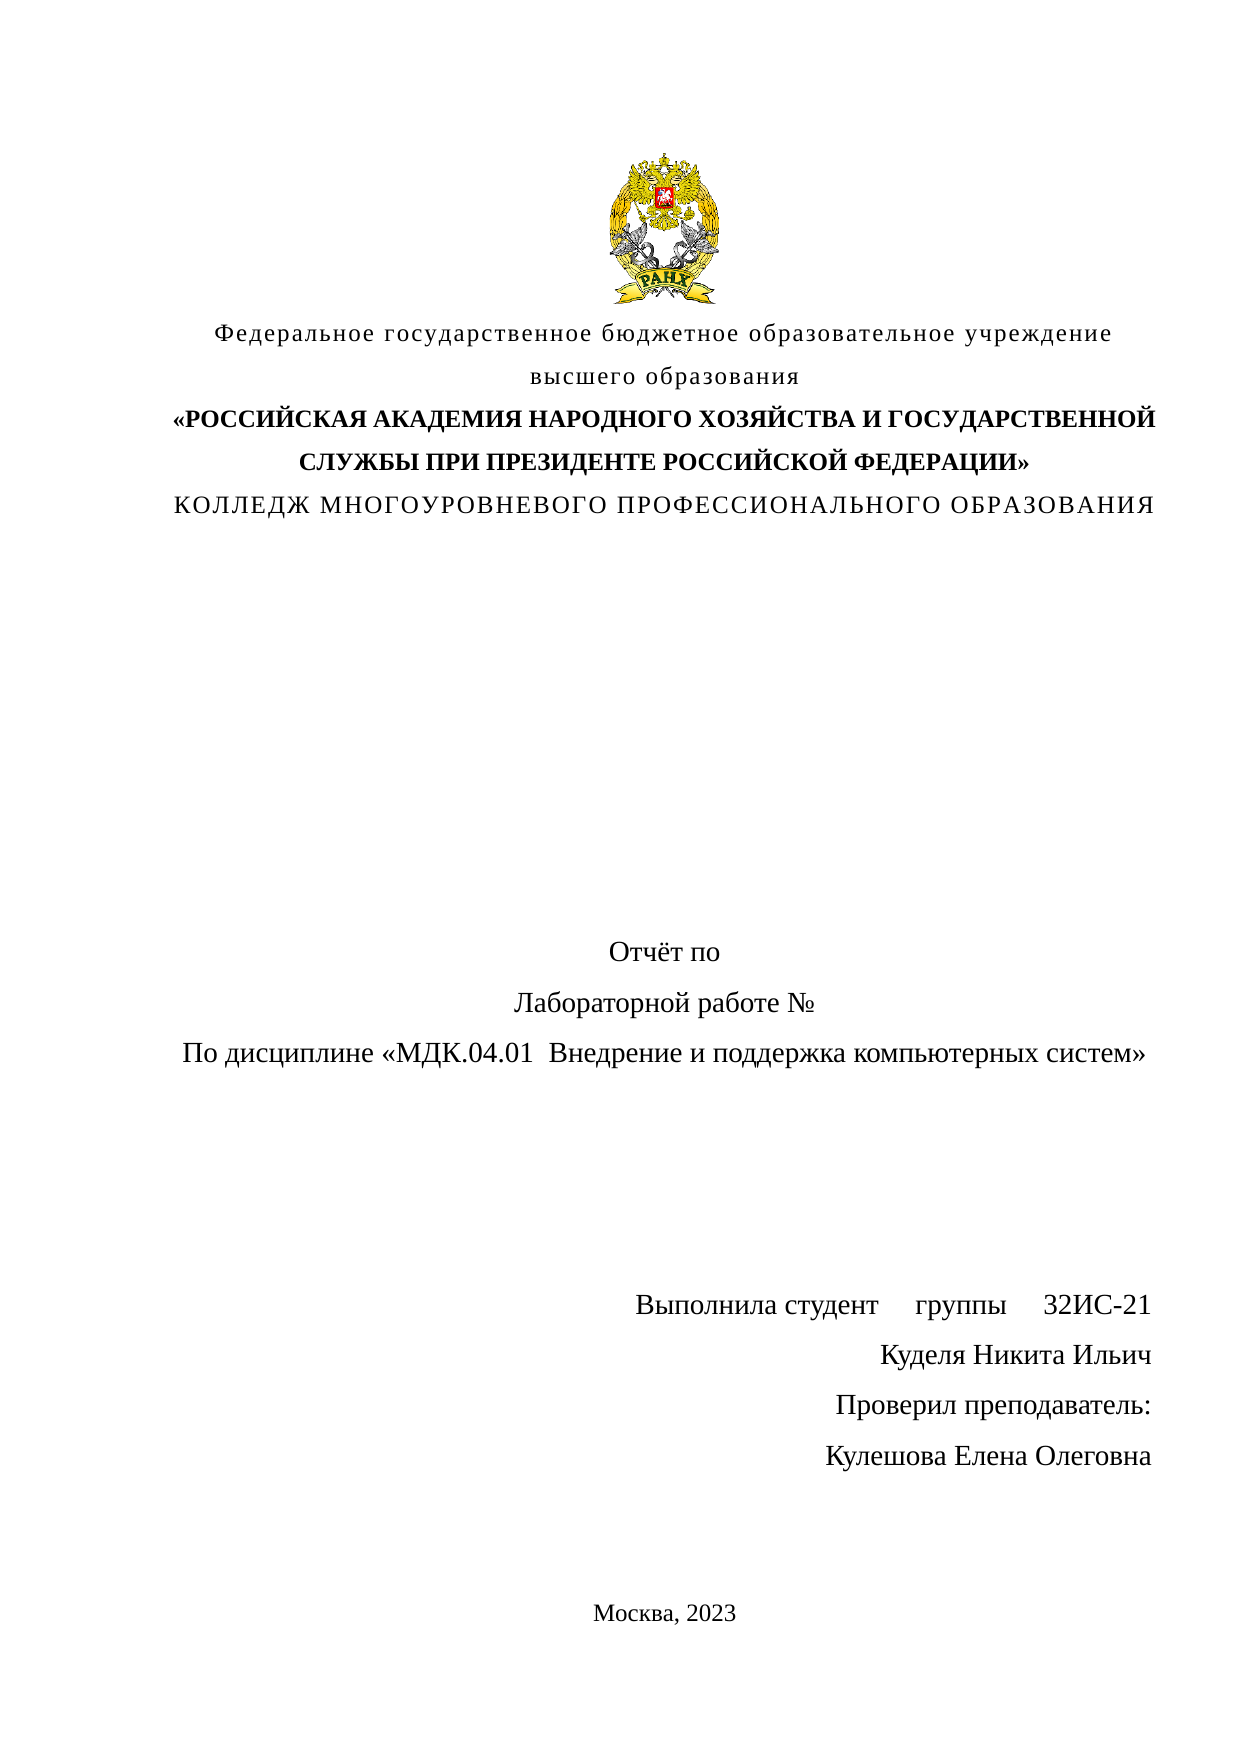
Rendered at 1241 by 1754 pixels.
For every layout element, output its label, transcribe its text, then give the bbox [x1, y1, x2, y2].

text Лабораторной работе № [177, 985, 1152, 1018]
picture [609, 153, 719, 304]
text Куделя Никита Ильич [177, 1337, 1152, 1371]
text По дисциплине «МДК.04.01 Внедрение и поддержка компьютерных систем» [177, 1035, 1152, 1069]
text Проверил преподаватель: [177, 1387, 1152, 1421]
table_header Федеральное государственное бюджетное образовательное учреждение высшего образования «РОССИЙСКАЯ АКАДЕМИЯ НАРОДНОГО ХОЗЯЙСТВА И ГОСУДАРСТВЕННОЙ СЛУЖБЫ ПРИ ПРЕЗИДЕНТЕ РОССИЙСКОЙ ФЕДЕРАЦИИ» КОЛЛЕДЖ МНОГОУРОВНЕВОГО ПРОФЕССИОНАЛЬНОГО ОБРАЗОВАНИЯ [134, 154, 1194, 532]
text Москва, 2023 [177, 1598, 1152, 1627]
text Отчёт по [177, 934, 1152, 968]
text Выполнила студент группы 32ИС-21 [177, 1287, 1152, 1320]
text Кулешова Елена Олеговна [177, 1438, 1152, 1471]
